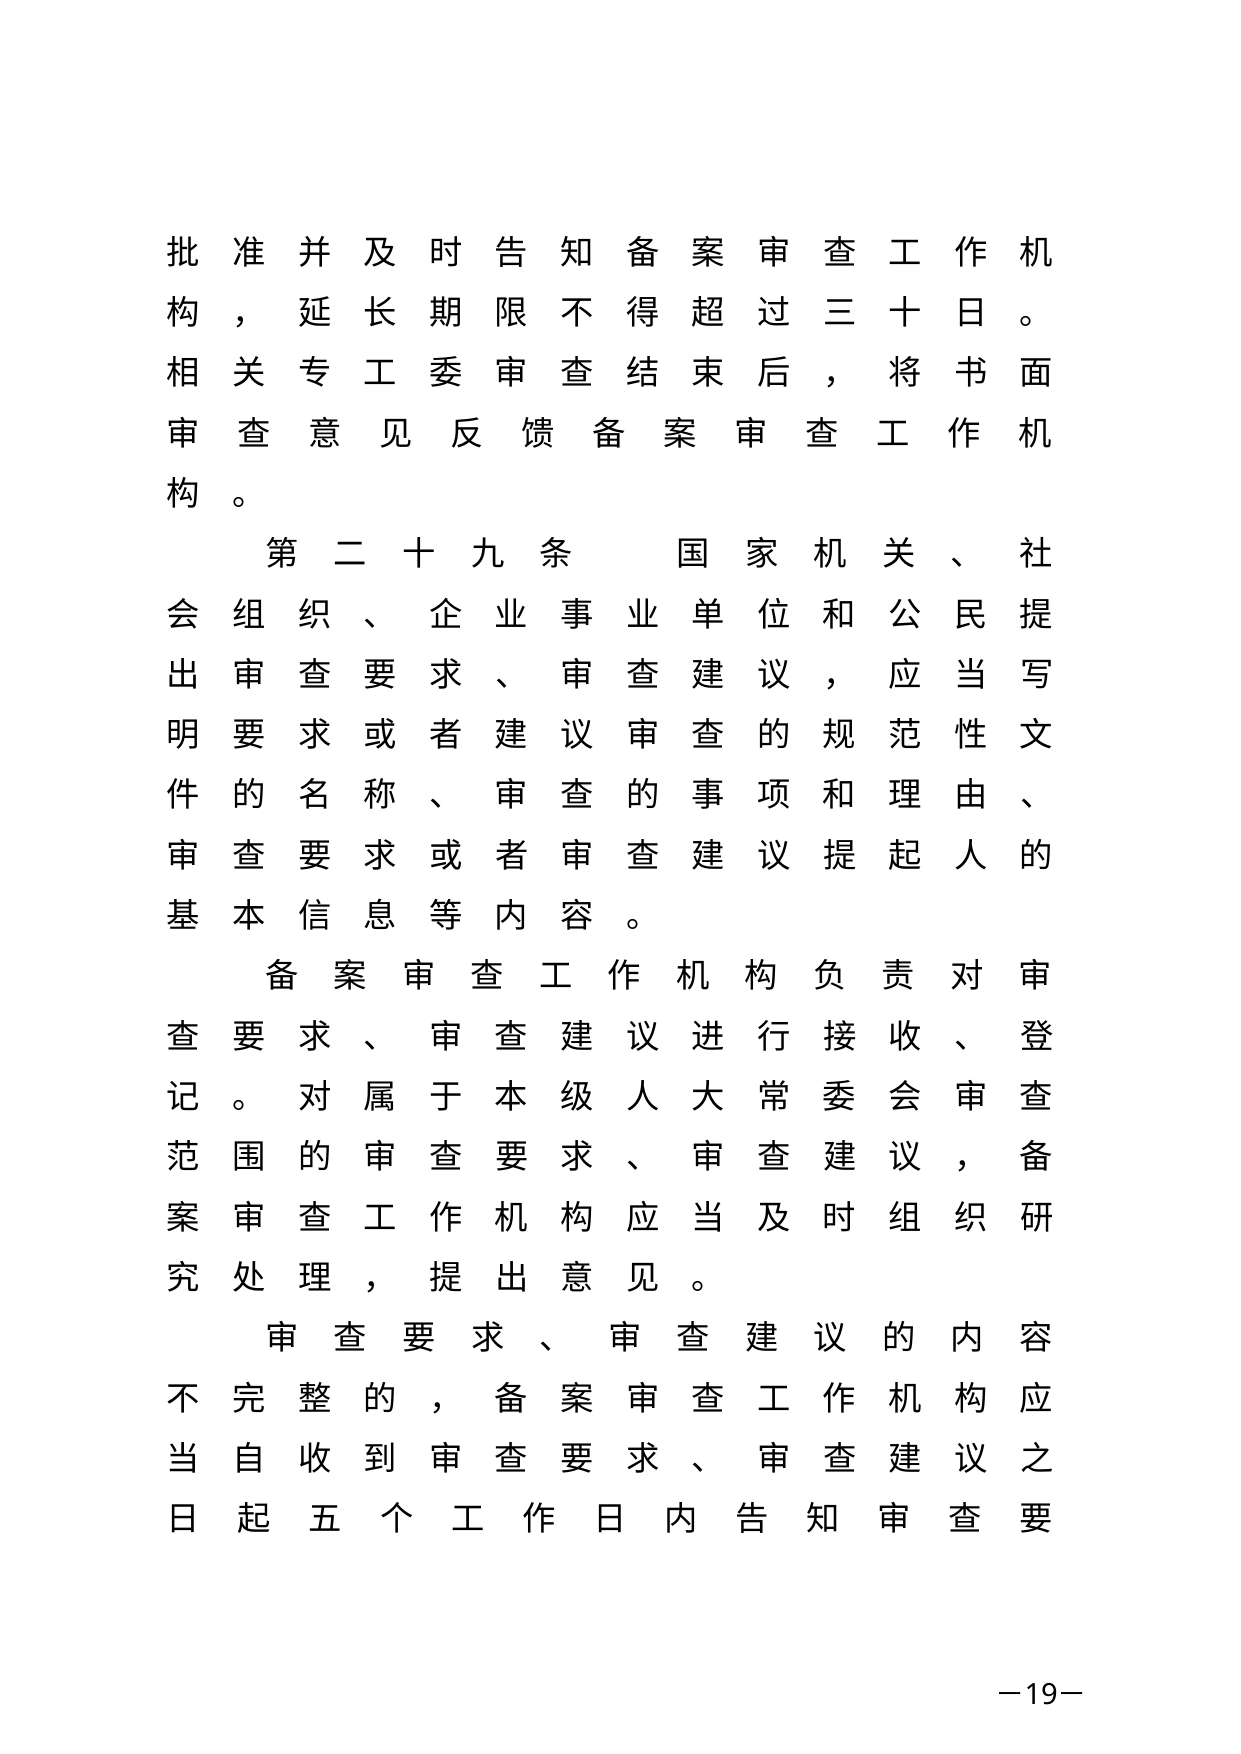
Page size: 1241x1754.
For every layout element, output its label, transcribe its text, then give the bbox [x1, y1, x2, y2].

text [167, 1305, 1085, 1546]
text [167, 219, 1085, 521]
text 第二十九条 国家机关、社会组织、企业事业单位和公民提出审查要求、审查建议，应当写明要求或者建议审查的规范性文件的名称、审查的事项和理由、审查要求或者审查建议提起人的基本信息等内容。 [167, 521, 1085, 943]
text 备案审查工作机构负责对审查要求、审查建议进行接收、登记。对属于本级人大常委会审查范围的审查要求、审查建议，备案审查工作机构应当及时组织研究处理，提出意见。 [167, 943, 1085, 1305]
